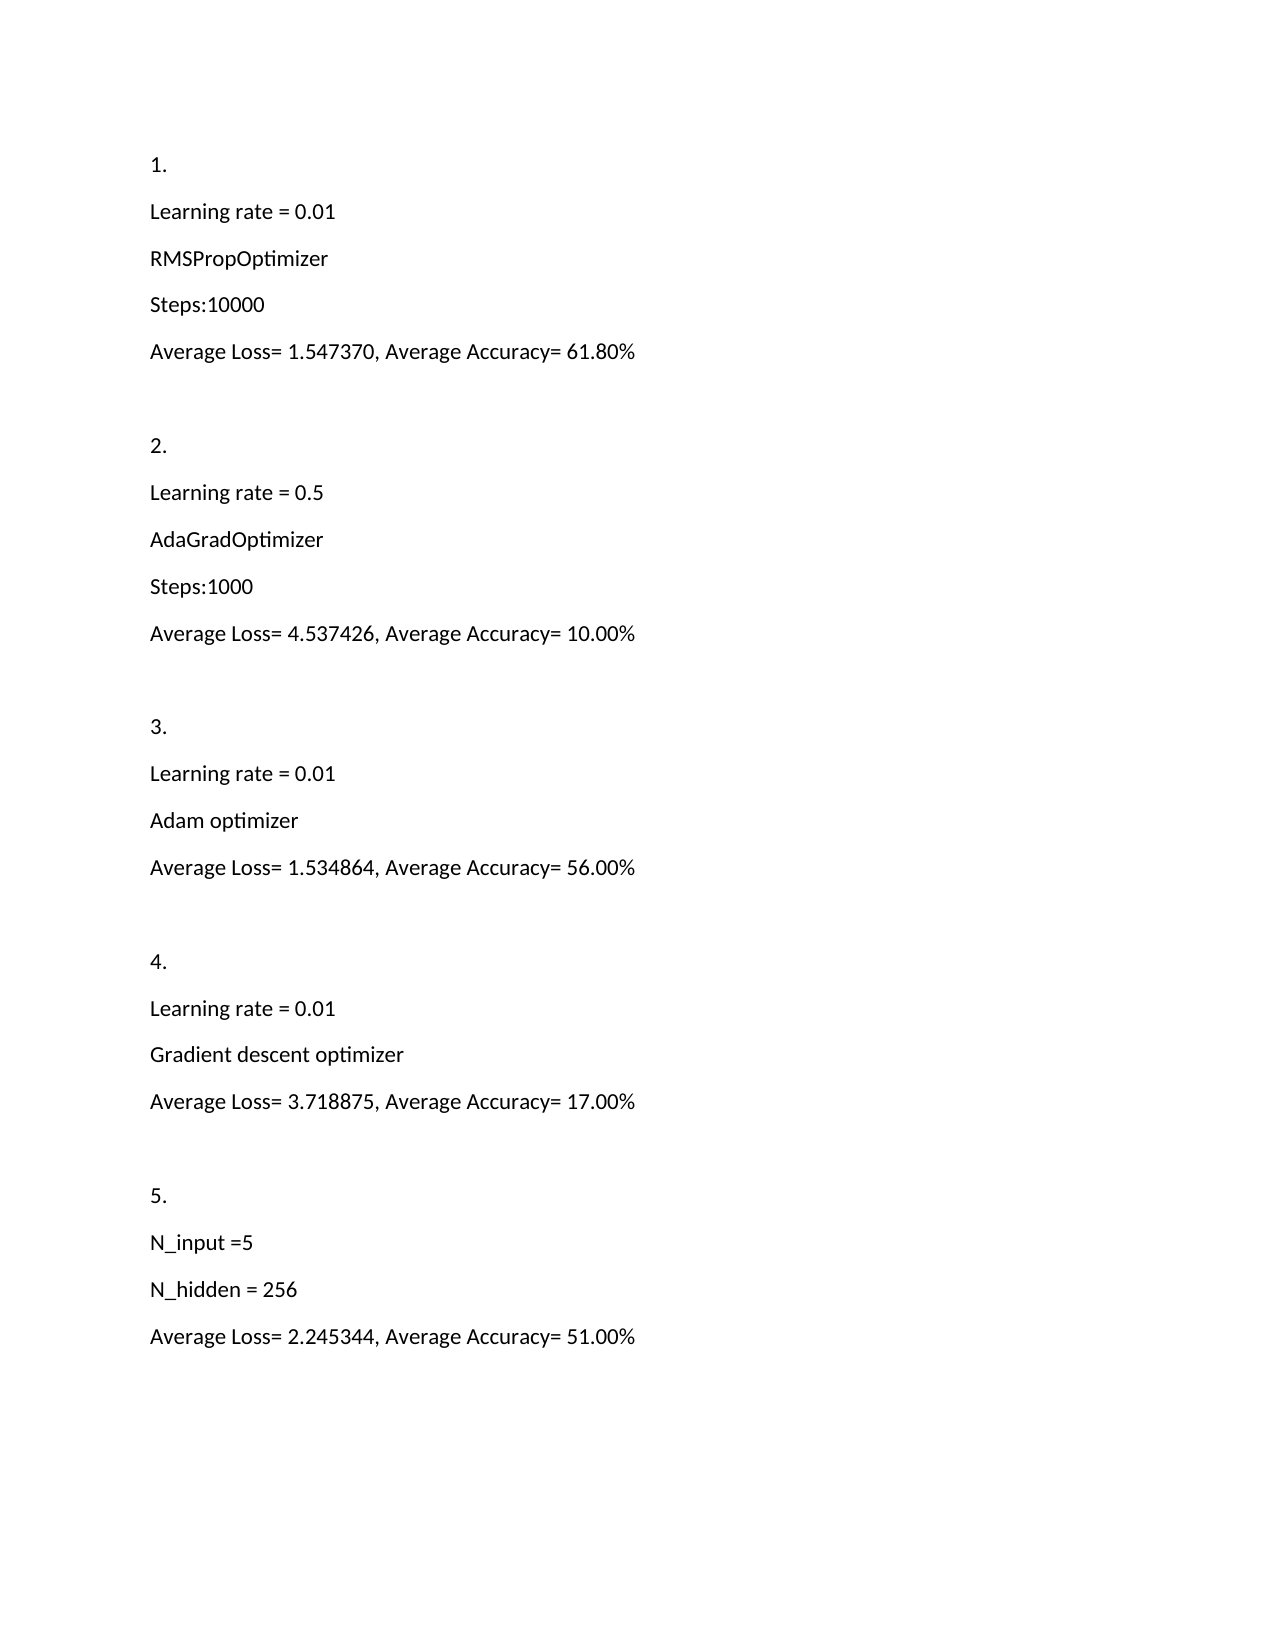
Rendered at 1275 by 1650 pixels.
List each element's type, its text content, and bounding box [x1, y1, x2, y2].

text Learning rate = 0.5 [150, 478, 1125, 506]
text Learning rate = 0.01 [150, 759, 1125, 787]
text RMSPropOptimizer [150, 244, 1125, 272]
text Steps:10000 [150, 291, 1125, 319]
text N_input =5 [150, 1228, 1125, 1256]
text 4. [150, 947, 1125, 975]
text Learning rate = 0.01 [150, 994, 1125, 1022]
text 1. [150, 150, 1125, 178]
text Average Loss= 2.245344, Average Accuracy= 51.00% [150, 1322, 1125, 1350]
text Average Loss= 3.718875, Average Accuracy= 17.00% [150, 1087, 1125, 1116]
text 3. [150, 712, 1125, 741]
text Gradient descent optimizer [150, 1041, 1125, 1069]
text Average Loss= 4.537426, Average Accuracy= 10.00% [150, 619, 1125, 647]
text 5. [150, 1181, 1125, 1209]
text Adam optimizer [150, 806, 1125, 834]
text N_hidden = 256 [150, 1275, 1125, 1303]
text Average Loss= 1.547370, Average Accuracy= 61.80% [150, 337, 1125, 366]
text Average Loss= 1.534864, Average Accuracy= 56.00% [150, 853, 1125, 881]
text 2. [150, 431, 1125, 459]
text Steps:1000 [150, 572, 1125, 600]
text Learning rate = 0.01 [150, 197, 1125, 225]
text AdaGradOptimizer [150, 525, 1125, 553]
